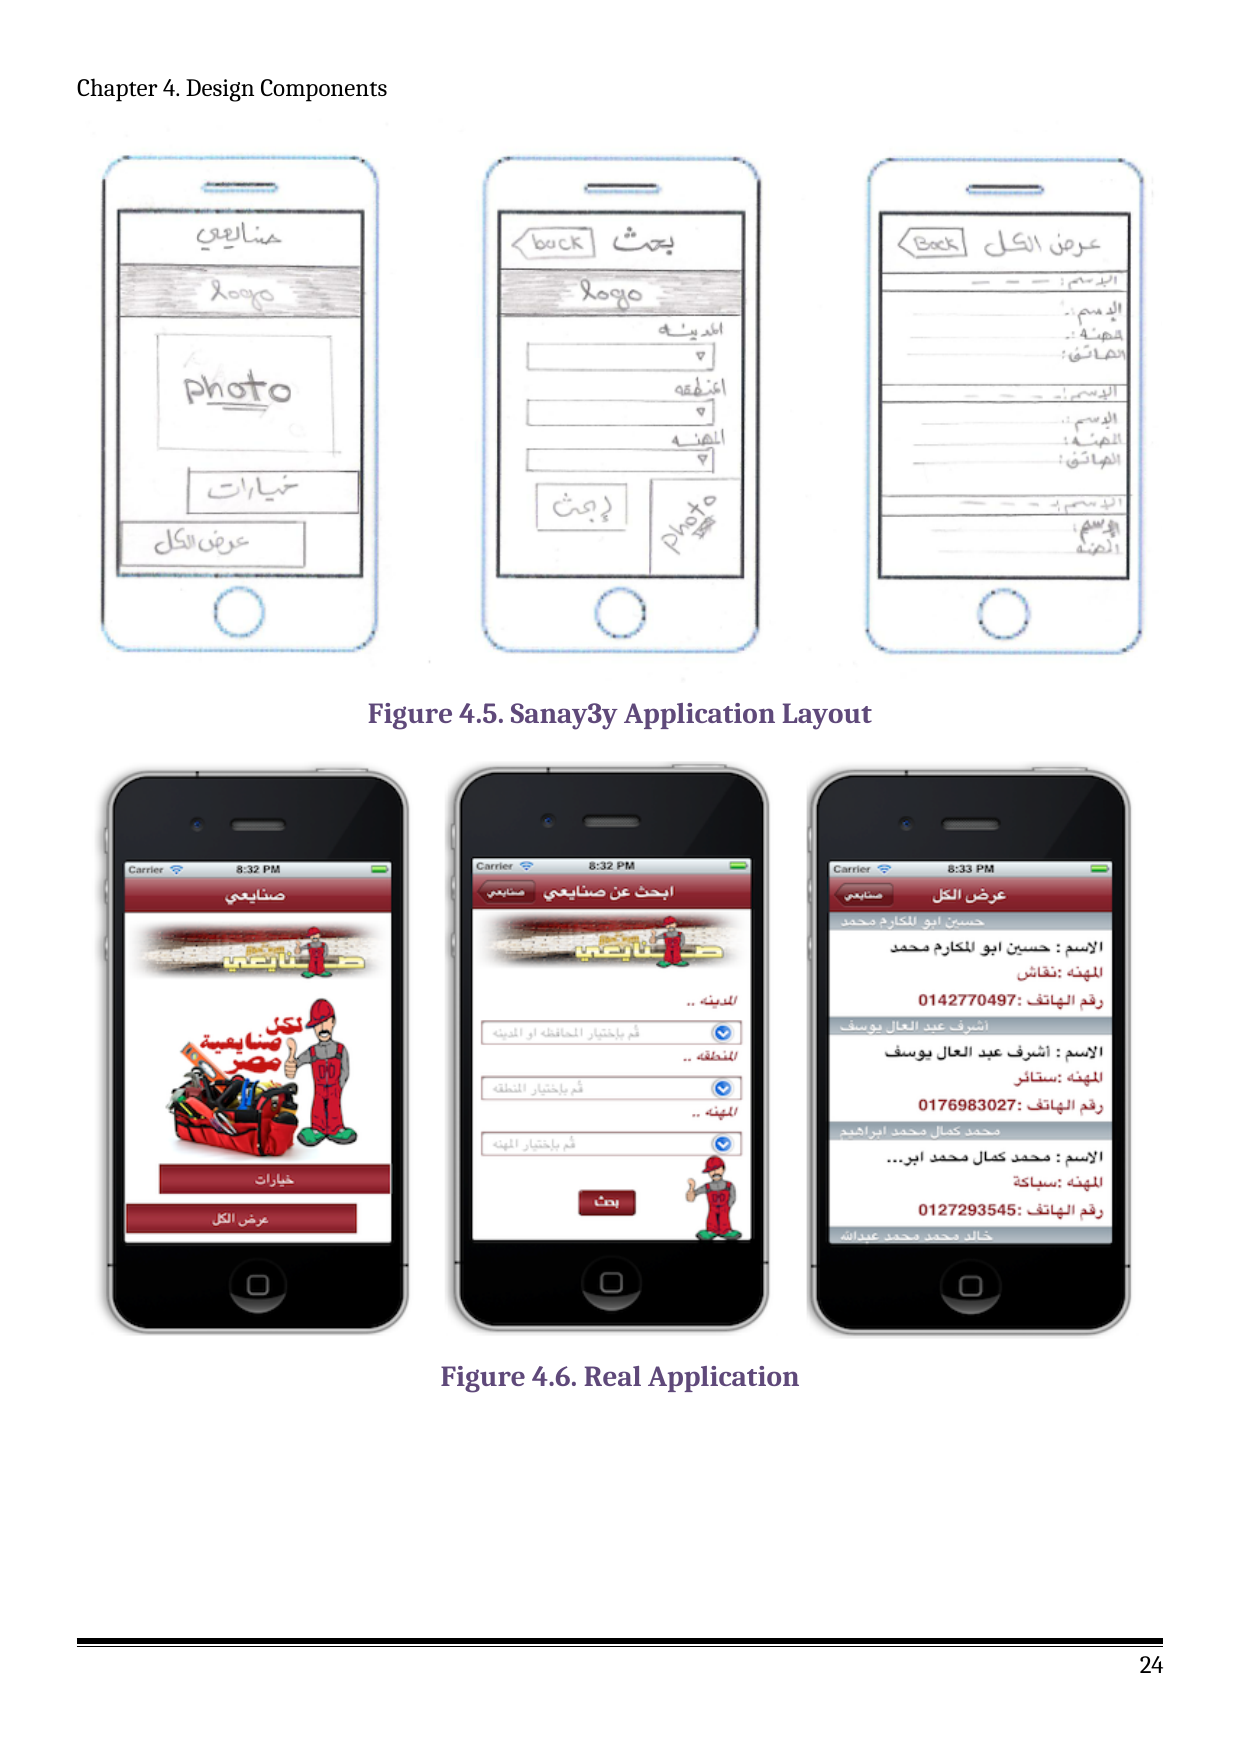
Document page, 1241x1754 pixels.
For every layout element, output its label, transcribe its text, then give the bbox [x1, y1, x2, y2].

picture [76, 747, 1163, 1346]
picture [76, 118, 1163, 683]
text Figure 4.6. Real Application [77, 1360, 1163, 1393]
text Figure 4.5. Sanay3y Application Layout [77, 697, 1163, 731]
